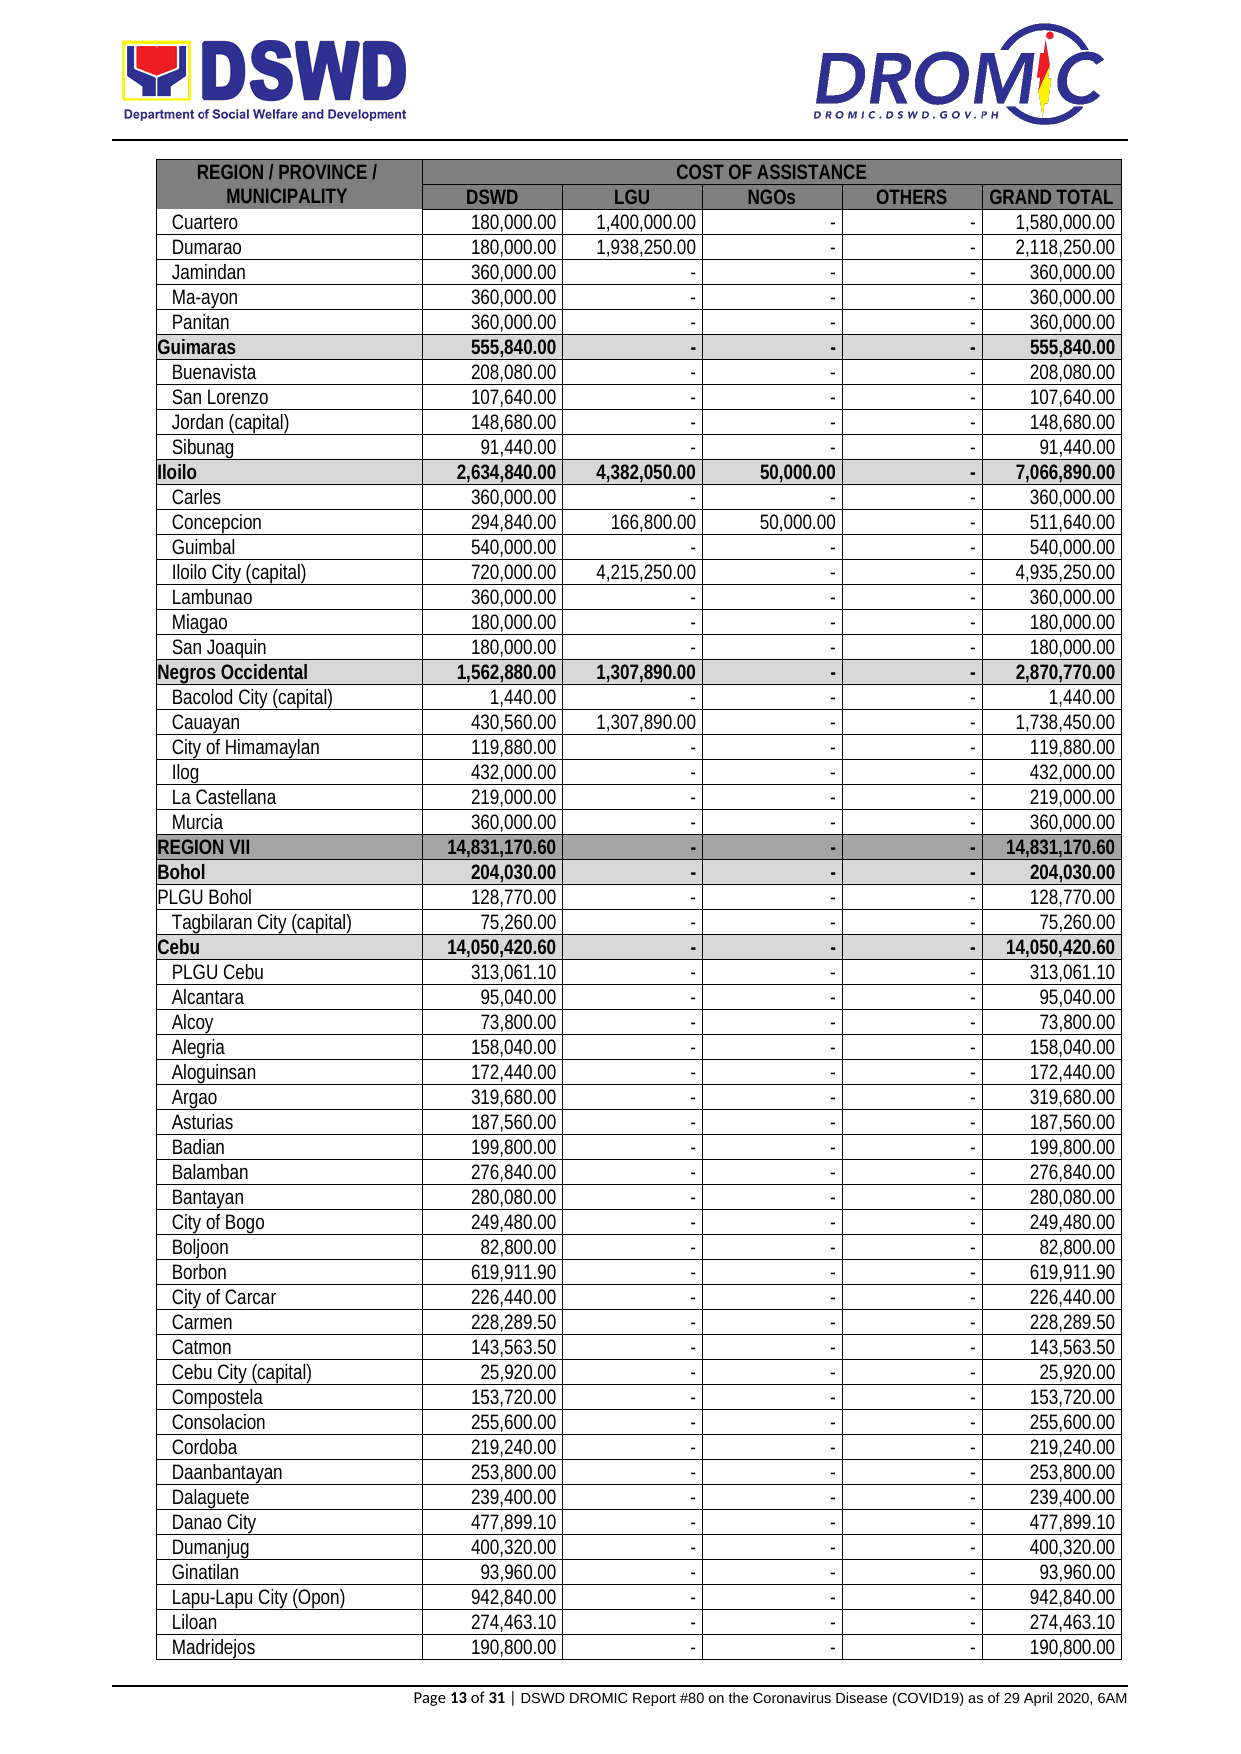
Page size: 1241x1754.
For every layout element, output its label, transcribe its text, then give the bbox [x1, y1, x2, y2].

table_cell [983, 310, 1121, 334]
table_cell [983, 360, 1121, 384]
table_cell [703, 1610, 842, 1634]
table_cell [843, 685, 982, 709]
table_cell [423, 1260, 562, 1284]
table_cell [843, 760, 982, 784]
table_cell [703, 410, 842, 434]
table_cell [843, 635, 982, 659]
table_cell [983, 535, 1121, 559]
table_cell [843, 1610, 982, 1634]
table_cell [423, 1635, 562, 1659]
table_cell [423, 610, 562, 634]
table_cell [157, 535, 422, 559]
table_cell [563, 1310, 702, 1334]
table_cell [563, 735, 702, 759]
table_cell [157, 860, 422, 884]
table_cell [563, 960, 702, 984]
picture [112, 37, 417, 125]
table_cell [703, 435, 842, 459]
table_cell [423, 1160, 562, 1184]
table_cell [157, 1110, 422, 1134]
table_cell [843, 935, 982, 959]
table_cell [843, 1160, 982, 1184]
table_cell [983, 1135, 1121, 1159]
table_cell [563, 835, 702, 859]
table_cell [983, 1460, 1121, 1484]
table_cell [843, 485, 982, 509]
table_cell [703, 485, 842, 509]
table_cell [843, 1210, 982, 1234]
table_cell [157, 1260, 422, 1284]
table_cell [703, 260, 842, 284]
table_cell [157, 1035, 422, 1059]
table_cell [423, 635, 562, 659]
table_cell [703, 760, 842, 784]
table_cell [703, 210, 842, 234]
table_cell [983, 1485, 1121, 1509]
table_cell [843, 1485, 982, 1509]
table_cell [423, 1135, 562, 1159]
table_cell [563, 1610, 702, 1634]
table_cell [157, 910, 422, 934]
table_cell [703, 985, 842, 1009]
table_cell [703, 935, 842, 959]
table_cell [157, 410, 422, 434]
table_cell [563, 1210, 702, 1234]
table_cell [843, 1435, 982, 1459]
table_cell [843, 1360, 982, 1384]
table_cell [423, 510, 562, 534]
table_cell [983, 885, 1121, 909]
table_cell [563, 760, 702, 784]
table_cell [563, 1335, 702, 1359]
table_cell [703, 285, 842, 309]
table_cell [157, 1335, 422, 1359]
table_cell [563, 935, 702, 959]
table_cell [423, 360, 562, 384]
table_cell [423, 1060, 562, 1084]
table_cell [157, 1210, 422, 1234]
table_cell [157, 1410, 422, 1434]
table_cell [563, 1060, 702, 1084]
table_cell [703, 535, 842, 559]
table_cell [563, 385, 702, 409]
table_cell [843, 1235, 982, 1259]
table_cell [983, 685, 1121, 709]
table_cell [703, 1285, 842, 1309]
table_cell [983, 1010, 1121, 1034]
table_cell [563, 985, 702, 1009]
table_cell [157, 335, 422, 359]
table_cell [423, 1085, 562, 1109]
table_cell NGOs [703, 185, 842, 209]
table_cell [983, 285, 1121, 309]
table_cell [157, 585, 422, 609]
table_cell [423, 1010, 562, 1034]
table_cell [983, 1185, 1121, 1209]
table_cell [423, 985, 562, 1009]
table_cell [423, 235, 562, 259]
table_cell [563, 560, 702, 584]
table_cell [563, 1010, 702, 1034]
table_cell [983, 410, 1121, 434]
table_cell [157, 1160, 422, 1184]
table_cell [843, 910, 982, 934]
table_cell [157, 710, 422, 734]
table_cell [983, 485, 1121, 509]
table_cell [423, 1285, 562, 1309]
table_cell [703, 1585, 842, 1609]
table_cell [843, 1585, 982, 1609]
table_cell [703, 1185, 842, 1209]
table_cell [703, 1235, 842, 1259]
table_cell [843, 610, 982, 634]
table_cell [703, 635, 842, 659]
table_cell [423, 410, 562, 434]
table_cell GRAND TOTAL [983, 185, 1121, 209]
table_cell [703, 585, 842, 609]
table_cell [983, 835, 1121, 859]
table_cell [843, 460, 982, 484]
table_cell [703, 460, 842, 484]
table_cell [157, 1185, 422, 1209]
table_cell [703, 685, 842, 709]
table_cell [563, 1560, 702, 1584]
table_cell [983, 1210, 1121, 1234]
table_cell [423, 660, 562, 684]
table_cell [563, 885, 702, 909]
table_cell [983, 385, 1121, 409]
table_cell LGU [563, 185, 702, 209]
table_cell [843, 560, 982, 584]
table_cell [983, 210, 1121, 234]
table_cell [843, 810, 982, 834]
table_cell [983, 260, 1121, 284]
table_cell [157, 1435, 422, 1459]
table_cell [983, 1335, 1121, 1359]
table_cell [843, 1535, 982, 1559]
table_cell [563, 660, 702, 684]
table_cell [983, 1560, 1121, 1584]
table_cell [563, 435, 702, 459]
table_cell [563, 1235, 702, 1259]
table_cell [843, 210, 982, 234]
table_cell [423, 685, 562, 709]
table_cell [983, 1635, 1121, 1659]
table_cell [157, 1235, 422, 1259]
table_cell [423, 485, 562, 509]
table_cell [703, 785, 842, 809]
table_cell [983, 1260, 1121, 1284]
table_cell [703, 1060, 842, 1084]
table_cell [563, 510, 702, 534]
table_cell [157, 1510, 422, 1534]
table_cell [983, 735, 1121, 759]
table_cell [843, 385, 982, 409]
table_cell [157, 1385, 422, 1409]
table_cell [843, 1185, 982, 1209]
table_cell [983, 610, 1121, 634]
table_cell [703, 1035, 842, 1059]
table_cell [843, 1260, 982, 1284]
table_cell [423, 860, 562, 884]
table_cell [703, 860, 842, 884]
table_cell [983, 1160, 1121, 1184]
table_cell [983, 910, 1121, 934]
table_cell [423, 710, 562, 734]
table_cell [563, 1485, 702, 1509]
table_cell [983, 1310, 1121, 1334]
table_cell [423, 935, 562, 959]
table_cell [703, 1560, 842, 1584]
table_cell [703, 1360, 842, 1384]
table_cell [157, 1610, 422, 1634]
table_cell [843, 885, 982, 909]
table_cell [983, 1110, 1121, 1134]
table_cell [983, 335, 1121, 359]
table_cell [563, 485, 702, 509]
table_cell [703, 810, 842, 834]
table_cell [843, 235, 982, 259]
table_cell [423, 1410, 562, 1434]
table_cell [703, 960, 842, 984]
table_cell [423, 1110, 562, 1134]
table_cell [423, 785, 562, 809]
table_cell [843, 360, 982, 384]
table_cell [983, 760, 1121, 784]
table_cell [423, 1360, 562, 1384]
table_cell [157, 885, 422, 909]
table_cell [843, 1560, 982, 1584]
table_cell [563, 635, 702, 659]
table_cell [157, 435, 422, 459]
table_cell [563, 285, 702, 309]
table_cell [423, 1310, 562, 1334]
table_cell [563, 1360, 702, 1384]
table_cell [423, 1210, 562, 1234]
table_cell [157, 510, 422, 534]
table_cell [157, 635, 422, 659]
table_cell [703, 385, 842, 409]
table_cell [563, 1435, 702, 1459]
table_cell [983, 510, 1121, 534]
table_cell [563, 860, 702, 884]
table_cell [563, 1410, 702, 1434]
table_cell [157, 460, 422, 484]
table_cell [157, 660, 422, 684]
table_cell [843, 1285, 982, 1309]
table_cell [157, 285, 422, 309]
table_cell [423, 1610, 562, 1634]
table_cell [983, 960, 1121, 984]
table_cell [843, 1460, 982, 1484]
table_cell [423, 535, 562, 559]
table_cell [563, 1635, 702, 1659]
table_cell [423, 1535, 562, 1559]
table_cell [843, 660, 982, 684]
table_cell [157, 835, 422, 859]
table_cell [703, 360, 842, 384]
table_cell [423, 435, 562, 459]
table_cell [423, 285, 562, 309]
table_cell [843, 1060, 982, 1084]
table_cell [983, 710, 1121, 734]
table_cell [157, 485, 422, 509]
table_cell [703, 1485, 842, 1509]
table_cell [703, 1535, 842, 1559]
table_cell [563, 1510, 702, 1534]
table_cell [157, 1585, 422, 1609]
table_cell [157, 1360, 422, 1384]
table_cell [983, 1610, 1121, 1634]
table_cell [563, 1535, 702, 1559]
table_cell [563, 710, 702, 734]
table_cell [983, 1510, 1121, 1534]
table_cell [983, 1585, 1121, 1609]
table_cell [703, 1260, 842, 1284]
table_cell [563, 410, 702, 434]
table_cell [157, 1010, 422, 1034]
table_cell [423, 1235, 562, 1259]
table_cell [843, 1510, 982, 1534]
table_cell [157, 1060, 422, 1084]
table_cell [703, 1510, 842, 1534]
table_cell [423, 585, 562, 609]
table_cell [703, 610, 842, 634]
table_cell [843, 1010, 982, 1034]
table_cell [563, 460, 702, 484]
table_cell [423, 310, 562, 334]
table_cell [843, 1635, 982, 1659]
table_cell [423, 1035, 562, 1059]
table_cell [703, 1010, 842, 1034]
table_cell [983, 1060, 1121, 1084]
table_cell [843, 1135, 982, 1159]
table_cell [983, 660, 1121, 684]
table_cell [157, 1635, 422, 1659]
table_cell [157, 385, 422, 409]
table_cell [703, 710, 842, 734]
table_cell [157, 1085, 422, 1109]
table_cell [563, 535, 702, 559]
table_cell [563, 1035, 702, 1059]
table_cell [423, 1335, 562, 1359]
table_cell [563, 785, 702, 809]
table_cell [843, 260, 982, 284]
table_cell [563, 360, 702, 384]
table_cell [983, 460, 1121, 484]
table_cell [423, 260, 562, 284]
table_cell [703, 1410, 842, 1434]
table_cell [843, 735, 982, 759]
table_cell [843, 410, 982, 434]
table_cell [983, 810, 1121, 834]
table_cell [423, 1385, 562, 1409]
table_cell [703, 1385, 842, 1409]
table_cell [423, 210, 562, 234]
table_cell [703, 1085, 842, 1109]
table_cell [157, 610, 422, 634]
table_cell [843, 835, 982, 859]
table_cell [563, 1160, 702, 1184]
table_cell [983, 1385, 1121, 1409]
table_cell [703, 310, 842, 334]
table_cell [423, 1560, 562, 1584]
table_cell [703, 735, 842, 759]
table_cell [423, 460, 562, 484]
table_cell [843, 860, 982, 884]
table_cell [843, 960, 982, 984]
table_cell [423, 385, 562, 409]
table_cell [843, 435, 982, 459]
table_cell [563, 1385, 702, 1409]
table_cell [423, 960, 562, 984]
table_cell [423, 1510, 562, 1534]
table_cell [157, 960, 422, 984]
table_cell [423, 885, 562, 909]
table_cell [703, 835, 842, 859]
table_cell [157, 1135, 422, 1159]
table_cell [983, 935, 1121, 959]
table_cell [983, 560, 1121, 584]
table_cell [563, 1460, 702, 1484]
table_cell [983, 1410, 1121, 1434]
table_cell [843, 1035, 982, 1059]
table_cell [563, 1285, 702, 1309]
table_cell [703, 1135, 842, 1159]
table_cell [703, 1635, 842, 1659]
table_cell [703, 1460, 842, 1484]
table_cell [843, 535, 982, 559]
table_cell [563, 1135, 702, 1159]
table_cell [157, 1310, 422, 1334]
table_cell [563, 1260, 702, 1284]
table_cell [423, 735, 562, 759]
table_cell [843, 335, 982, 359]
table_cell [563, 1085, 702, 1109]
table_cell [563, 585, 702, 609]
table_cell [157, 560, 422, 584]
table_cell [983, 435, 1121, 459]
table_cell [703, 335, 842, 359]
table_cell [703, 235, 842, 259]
table_header COST OF ASSISTANCE [423, 160, 1121, 184]
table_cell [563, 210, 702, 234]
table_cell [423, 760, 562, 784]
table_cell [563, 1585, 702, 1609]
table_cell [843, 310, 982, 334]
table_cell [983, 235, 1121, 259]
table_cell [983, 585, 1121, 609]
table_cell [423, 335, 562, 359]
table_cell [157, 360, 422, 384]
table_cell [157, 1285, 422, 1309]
picture [781, 23, 1133, 125]
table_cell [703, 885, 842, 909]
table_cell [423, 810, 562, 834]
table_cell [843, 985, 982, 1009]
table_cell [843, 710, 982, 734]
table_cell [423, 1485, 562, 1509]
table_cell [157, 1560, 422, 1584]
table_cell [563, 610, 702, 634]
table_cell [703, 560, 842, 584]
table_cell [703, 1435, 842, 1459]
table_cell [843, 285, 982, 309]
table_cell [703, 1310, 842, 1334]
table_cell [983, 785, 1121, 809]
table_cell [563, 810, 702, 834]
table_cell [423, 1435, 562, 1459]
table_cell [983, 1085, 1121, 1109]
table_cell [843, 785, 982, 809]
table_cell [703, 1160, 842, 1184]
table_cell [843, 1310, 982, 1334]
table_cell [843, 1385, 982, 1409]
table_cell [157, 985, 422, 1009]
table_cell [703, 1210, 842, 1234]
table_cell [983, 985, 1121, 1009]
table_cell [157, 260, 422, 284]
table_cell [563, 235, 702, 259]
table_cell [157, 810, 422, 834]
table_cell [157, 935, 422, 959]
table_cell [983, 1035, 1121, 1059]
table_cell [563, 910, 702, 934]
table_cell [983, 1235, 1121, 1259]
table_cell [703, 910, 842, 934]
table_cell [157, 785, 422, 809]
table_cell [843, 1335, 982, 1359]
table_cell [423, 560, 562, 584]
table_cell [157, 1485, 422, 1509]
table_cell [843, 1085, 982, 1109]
table_header REGION / PROVINCE / MUNICIPALITY [157, 160, 422, 209]
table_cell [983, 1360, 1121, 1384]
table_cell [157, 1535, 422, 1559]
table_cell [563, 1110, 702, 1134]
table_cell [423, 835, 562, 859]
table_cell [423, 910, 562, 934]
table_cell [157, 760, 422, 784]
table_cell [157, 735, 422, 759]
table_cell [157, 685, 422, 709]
table_cell OTHERS [843, 185, 982, 209]
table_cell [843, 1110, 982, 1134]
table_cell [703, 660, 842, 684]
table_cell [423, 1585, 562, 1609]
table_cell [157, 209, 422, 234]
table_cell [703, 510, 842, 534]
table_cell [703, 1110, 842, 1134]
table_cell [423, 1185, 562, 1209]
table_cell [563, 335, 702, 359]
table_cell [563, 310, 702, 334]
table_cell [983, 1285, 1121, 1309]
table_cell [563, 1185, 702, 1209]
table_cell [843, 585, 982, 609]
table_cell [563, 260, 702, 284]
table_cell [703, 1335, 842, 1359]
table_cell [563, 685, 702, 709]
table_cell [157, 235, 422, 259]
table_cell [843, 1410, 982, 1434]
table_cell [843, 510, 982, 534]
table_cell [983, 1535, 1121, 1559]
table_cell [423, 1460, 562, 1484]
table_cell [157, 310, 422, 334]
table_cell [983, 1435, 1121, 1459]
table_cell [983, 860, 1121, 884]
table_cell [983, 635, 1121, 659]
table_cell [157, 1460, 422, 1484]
table_cell DSWD [423, 185, 562, 209]
